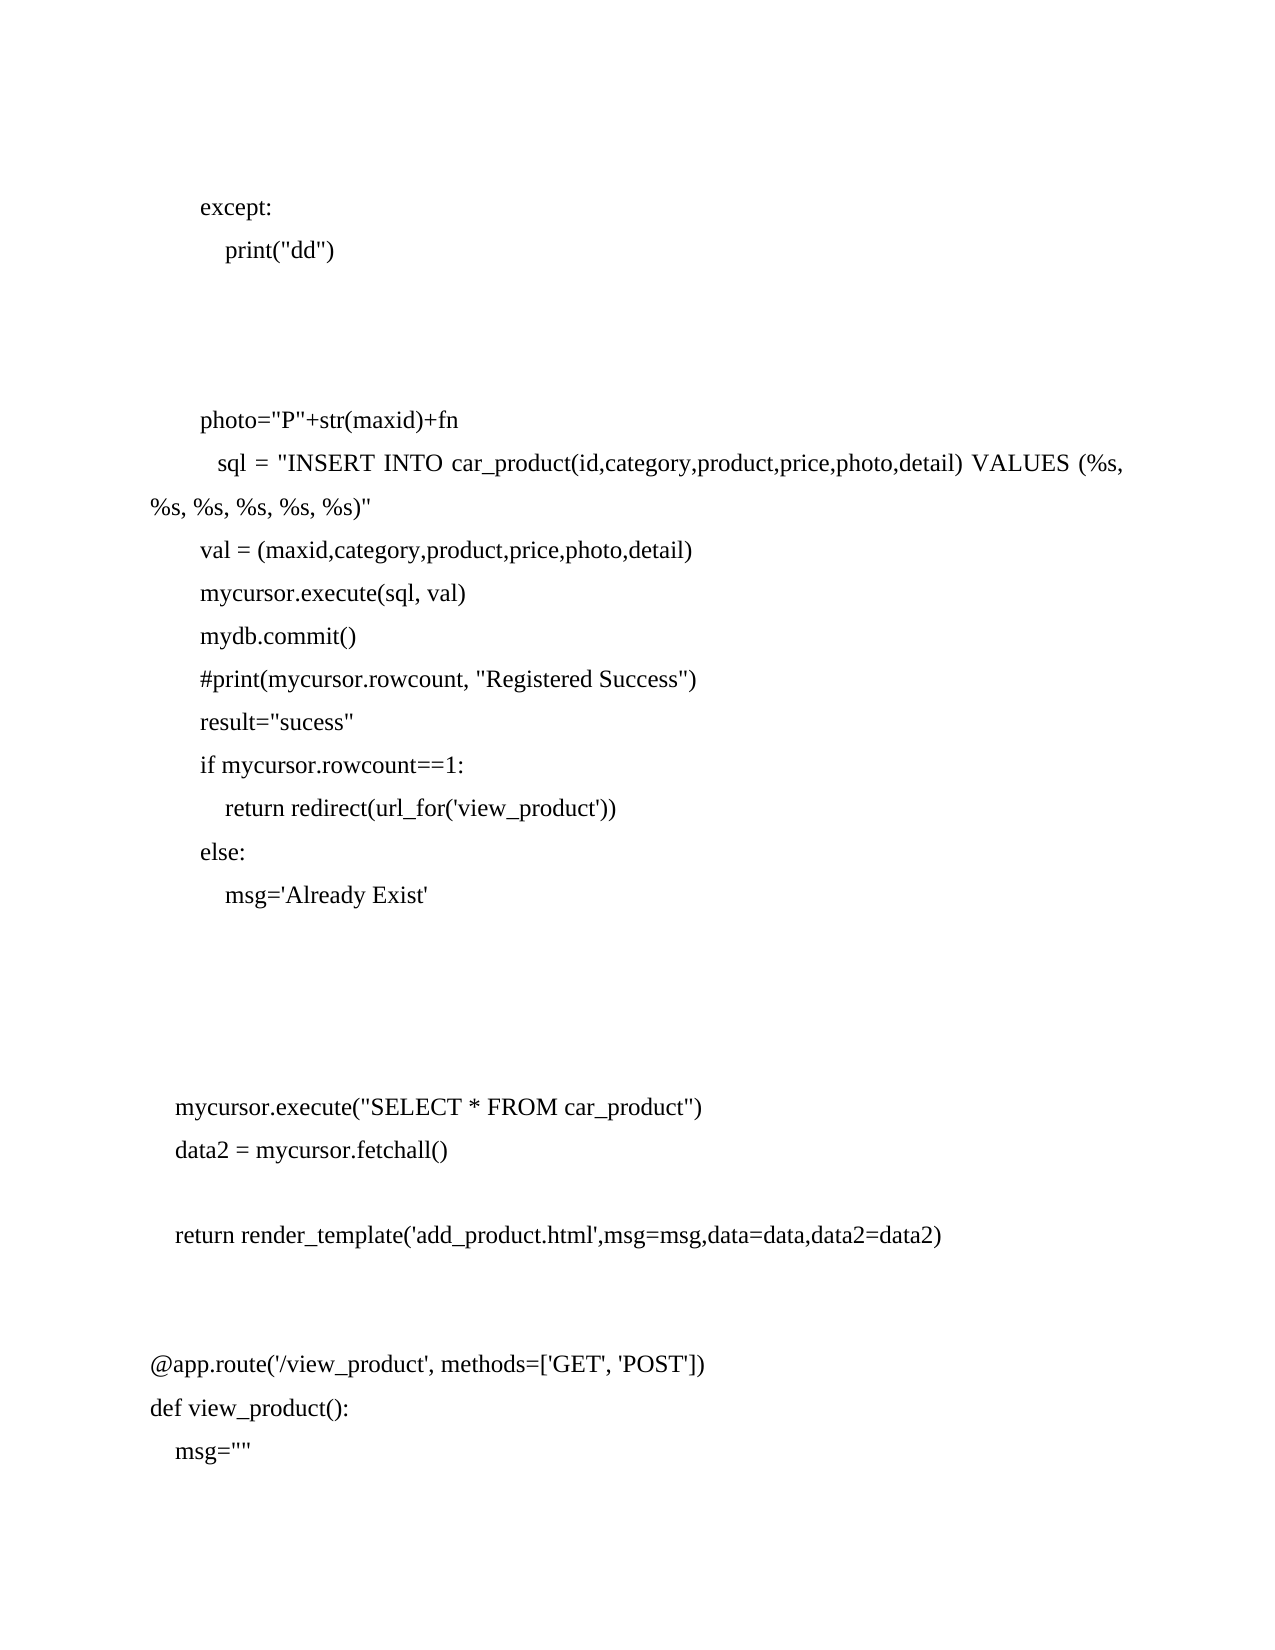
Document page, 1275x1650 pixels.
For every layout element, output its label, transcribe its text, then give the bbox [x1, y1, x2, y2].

text @app.route('/view_product', methods=['GET', 'POST']) [150, 1349, 1125, 1378]
text mycursor.execute("SELECT * FROM car_product") [150, 1092, 1125, 1121]
text except: [150, 192, 1125, 221]
text data2 = mycursor.fetchall() [150, 1135, 1125, 1164]
text msg="" [150, 1436, 1125, 1464]
text if mycursor.rowcount==1: [150, 750, 1125, 779]
text return render_template('add_product.html',msg=msg,data=data,data2=data2) [150, 1220, 1125, 1249]
text def view_product(): [150, 1393, 1125, 1421]
text val = (maxid,category,product,price,photo,detail) [150, 535, 1125, 563]
text else: [150, 837, 1125, 865]
text msg='Already Exist' [150, 880, 1125, 908]
text photo="P"+str(maxid)+fn [150, 405, 1125, 434]
text return redirect(url_for('view_product')) [150, 793, 1125, 822]
text mycursor.execute(sql, val) [150, 578, 1125, 607]
text print("dd") [150, 235, 1125, 264]
text mydb.commit() [150, 621, 1125, 650]
text result="sucess" [150, 707, 1125, 736]
text sql = "INSERT INTO car_product(id,category,product,price,photo,detail) VALUES (%s, %s, %s, %s, %s, %s)" [150, 448, 1125, 520]
text #print(mycursor.rowcount, "Registered Success") [150, 664, 1125, 693]
